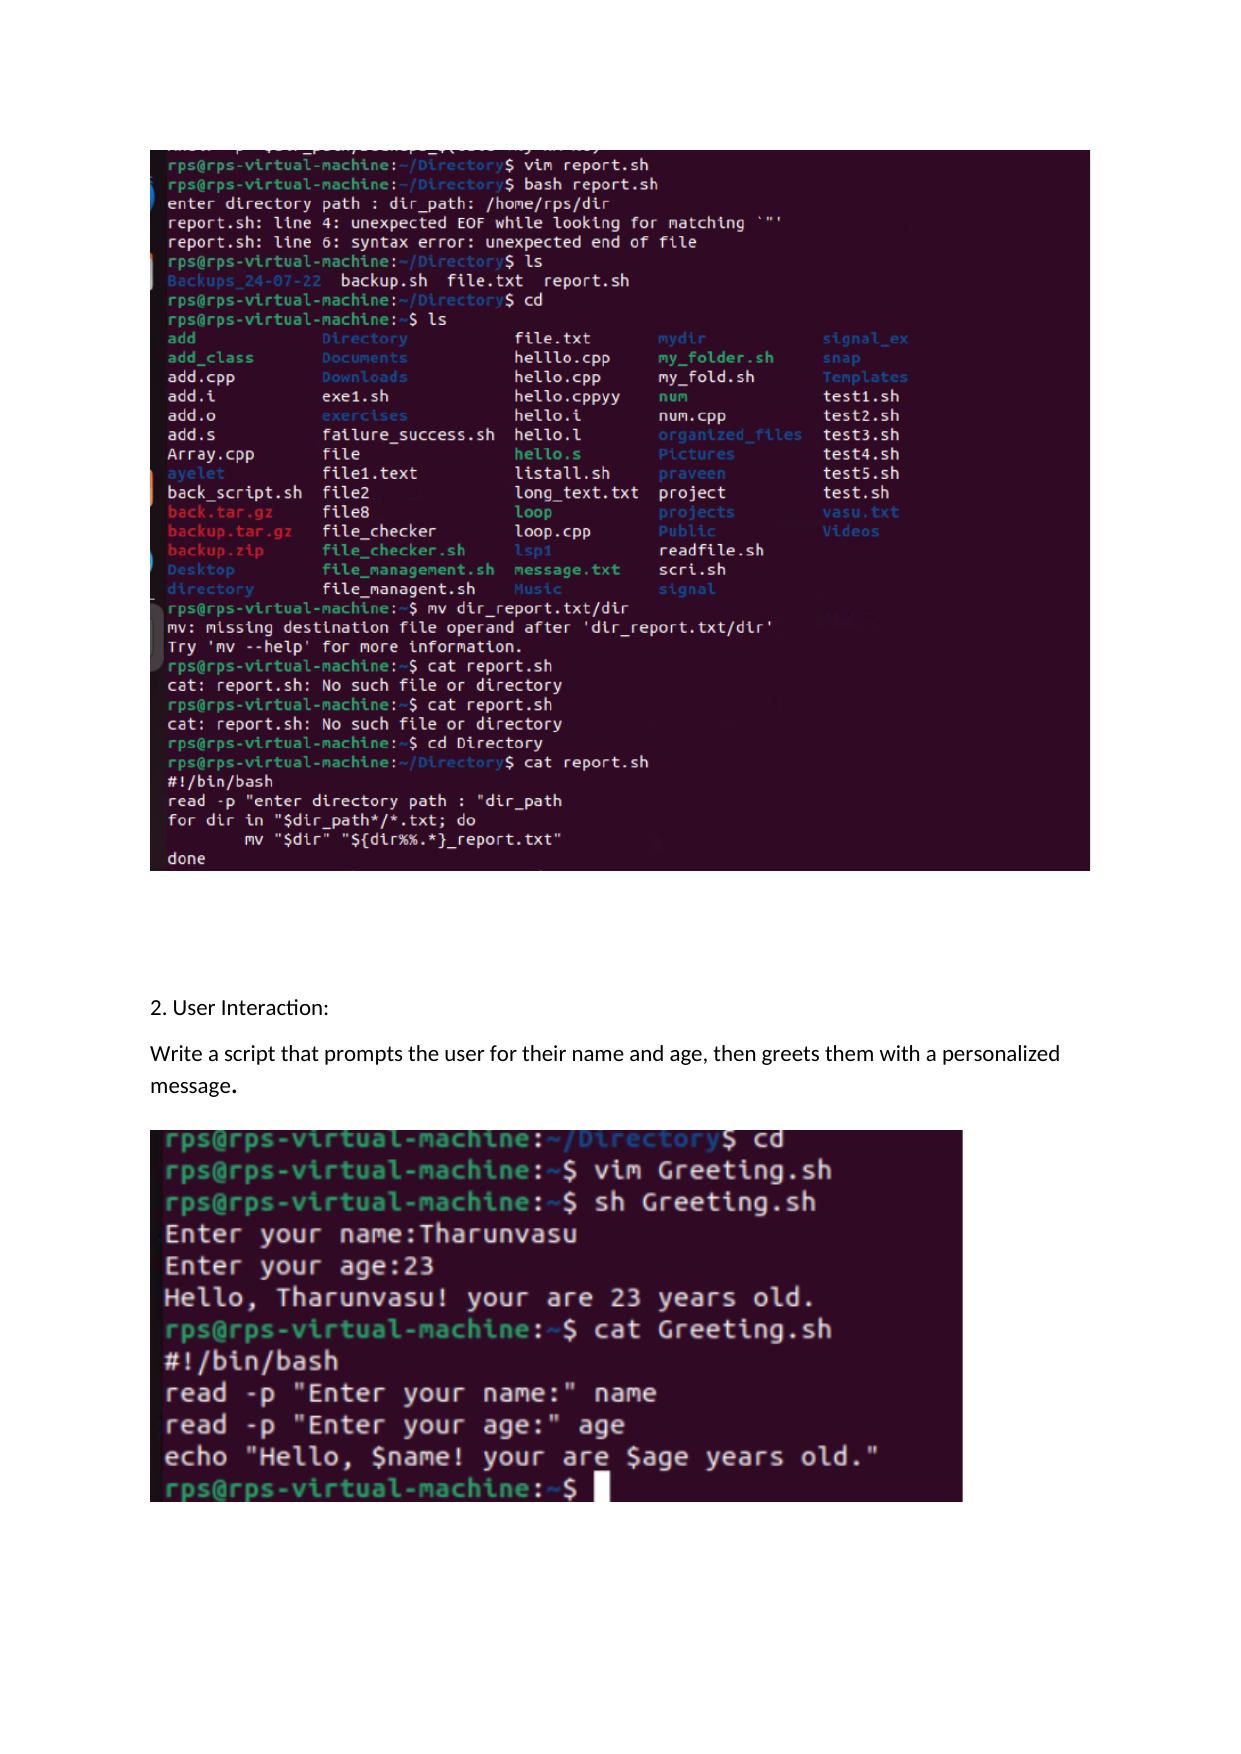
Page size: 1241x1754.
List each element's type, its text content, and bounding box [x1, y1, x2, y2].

picture [150, 1130, 963, 1502]
text Write a script that prompts the user for their name and age, then greets them with a personalized message. [150, 1039, 1090, 1099]
picture [150, 150, 1091, 871]
text 2. User Interaction: [150, 993, 1090, 1021]
